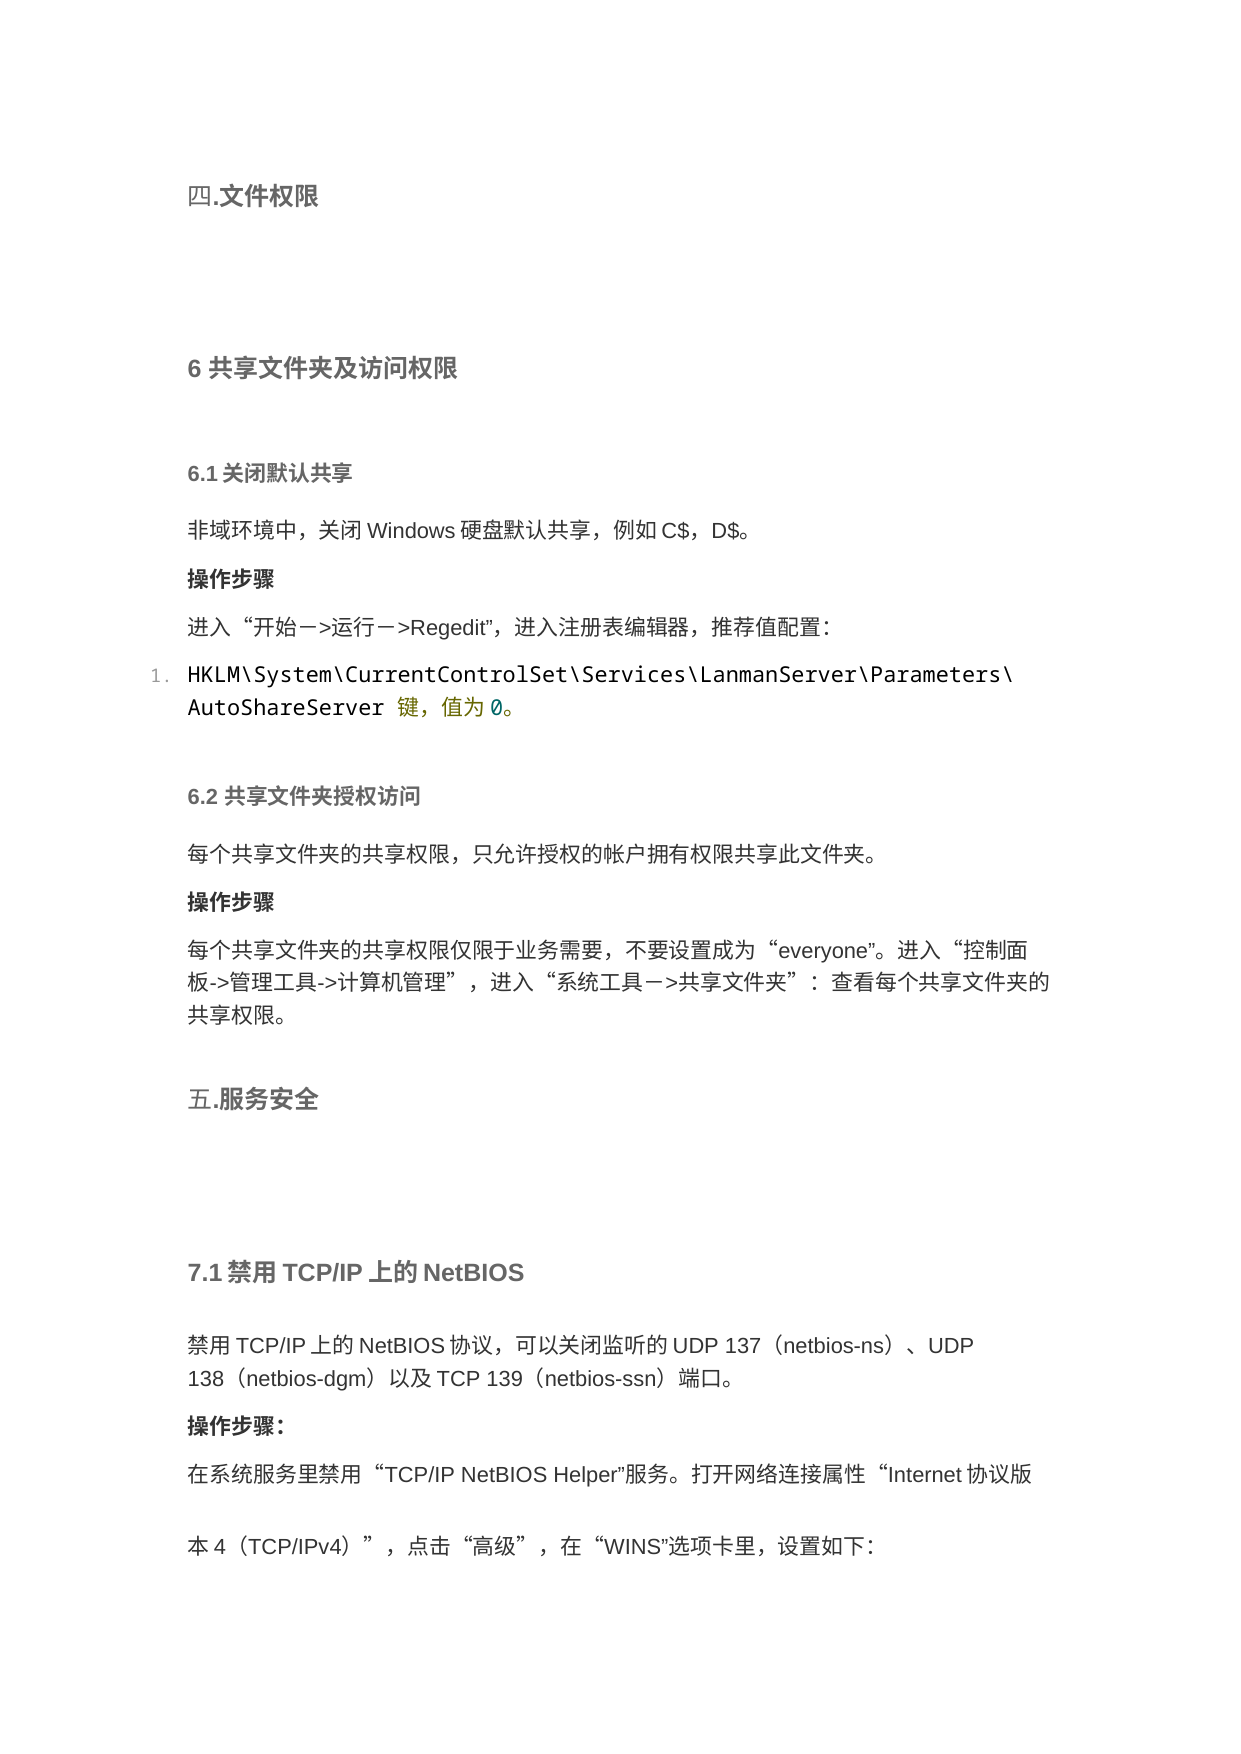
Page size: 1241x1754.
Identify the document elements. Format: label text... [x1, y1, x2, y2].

text 每个共享文件夹的共享权限仅限于业务需要，不要设置成为“everyone”。进入“控制面板->管理工具->计算机管理”，进入“系统工具－>共享文件夹”：查看每个共享文件夹的共享权限。 [187, 932, 1053, 1030]
text 非域环境中，关闭Windows硬盘默认共享，例如C$，D$。 [187, 513, 1053, 546]
text 在系统服务里禁用“TCP/IP NetBIOS Helper”服务。打开网络连接属性“Internet协议版本4（TCP/IPv4）”，点击“高级”，在“WINS”选项卡里，设置如下： [187, 1456, 1053, 1586]
text 6.1关闭默认共享 [187, 456, 1053, 488]
text 每个共享文件夹的共享权限，只允许授权的帐户拥有权限共享此文件夹。 [187, 836, 1053, 869]
list HKLM\System\CurrentControlSet\Services\LanmanServer\Parameters\AutoShareServer 键，值为 0。 [150, 657, 1053, 722]
text 6 共享文件夹及访问权限 [187, 334, 1053, 399]
text 操作步骤 [187, 884, 1053, 917]
text 进入“开始－>运行－>Regedit”，进入注册表编辑器，推荐值配置： [187, 609, 1053, 642]
subtitle 五.服务安全 [187, 1065, 1053, 1130]
text 6.2 共享文件夹授权访问 [187, 779, 1053, 811]
text 7.1禁用TCP/IP上的NetBIOS [187, 1238, 1053, 1303]
text 禁用TCP/IP上的NetBIOS协议，可以关闭监听的UDP 137（netbios-ns）、UDP 138（netbios-dgm）以及TCP 139（netbios-ssn）端口。 [187, 1328, 1053, 1393]
subtitle 四.文件权限 [187, 162, 1053, 227]
text 操作步骤 [187, 561, 1053, 594]
text 操作步骤： [187, 1408, 1053, 1441]
